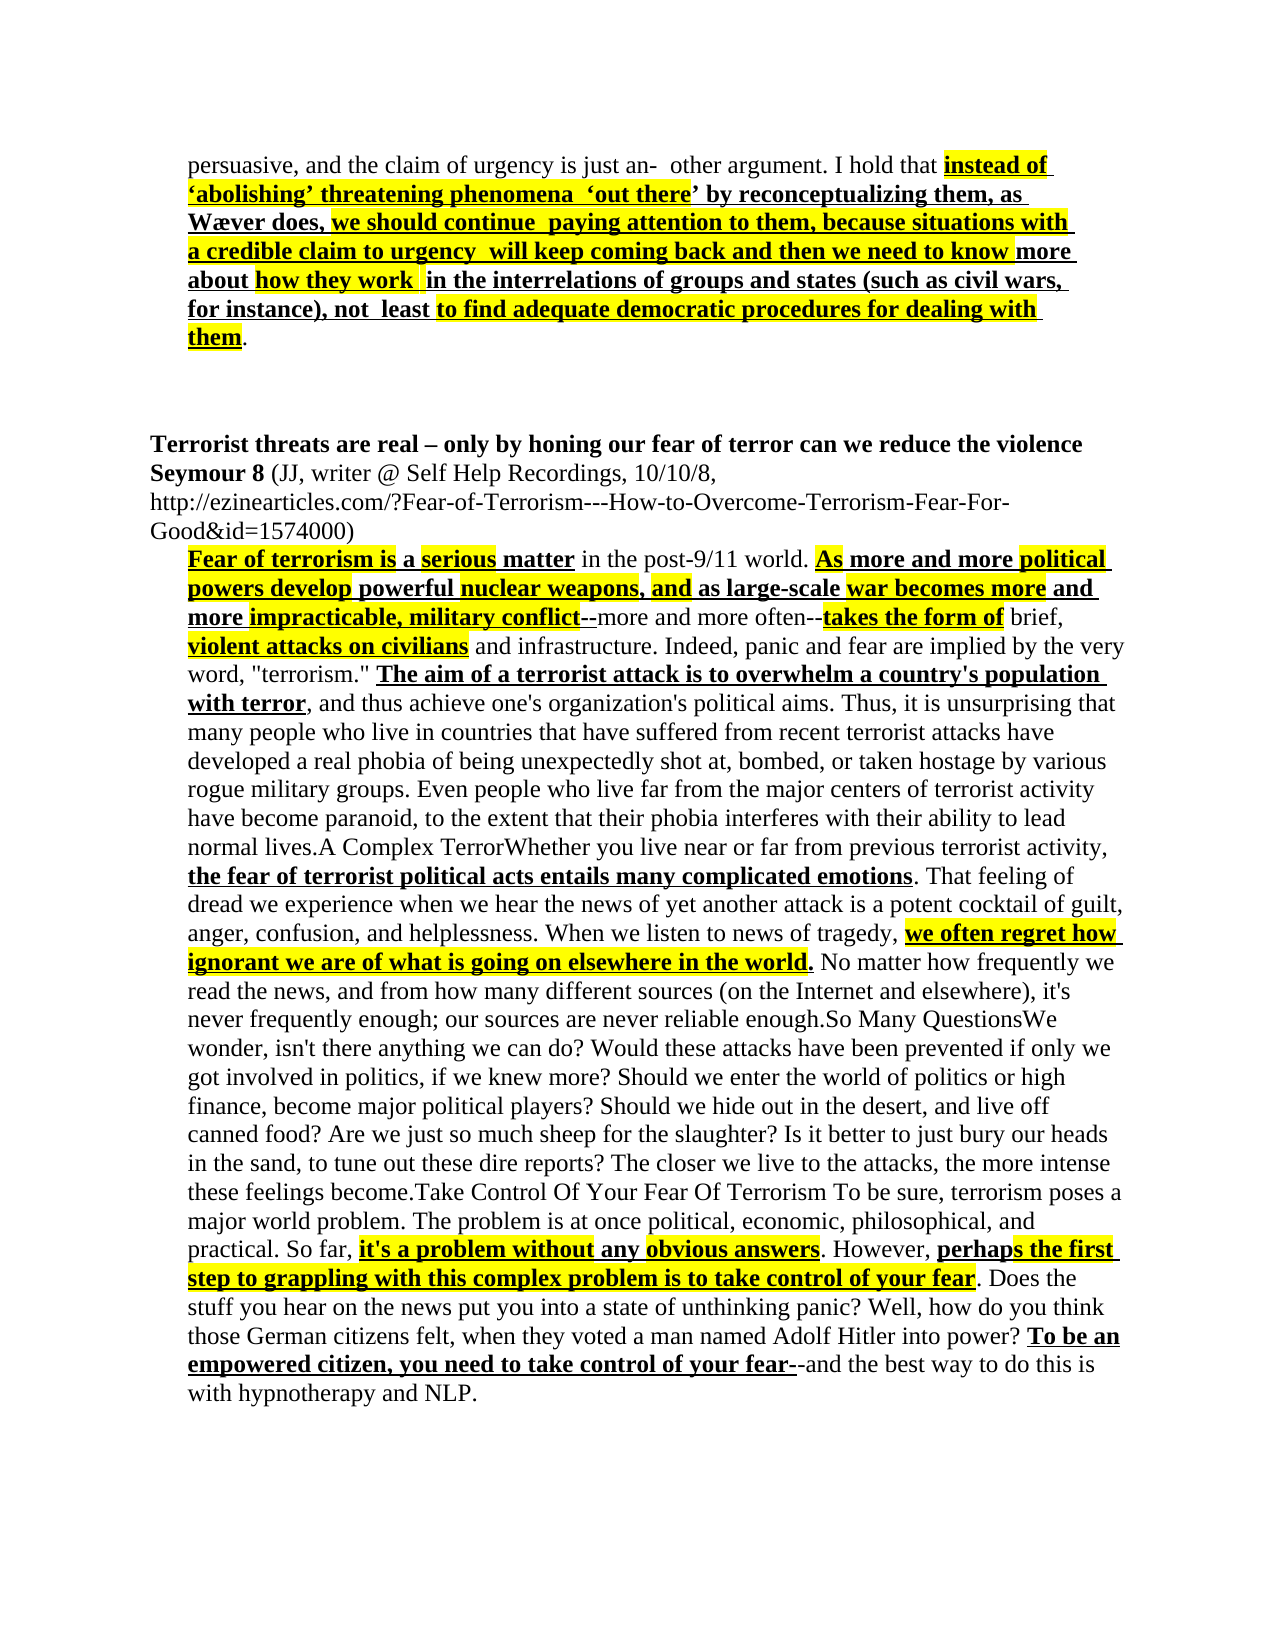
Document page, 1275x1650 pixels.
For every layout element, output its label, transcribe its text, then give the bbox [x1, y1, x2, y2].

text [187, 150, 1080, 351]
subtitle Terrorist threats are real – only by honing our fear of terror can we reduce the violence [150, 429, 1125, 458]
text Fear of terrorism is a serious matter in the post-9/11 world. As more and more political powers develop powerful nuclear weapons, and as large-scale war becomes more and more impracticable, military conflict--more and more often--takes the form of brief, violent attacks on civilians and infrastructure. Indeed, panic and fear are implied by the very word, "terrorism." The aim of a terrorist attack is to overwhelm a country's population with terror, and thus achieve one's organization's political aims. Thus, it is unsurprising that many people who live in countries that have suffered from recent terrorist attacks have developed a real phobia of being unexpectedly shot at, bombed, or taken hostage by various rogue military groups. Even people who live far from the major centers of terrorist activity have become paranoid, to the extent that their phobia interferes with their ability to lead normal lives.A Complex TerrorWhether you live near or far from previous terrorist activity, the fear of terrorist political acts entails many complicated emotions. That feeling of dread we experience when we hear the news of yet another attack is a potent cocktail of guilt, anger, confusion, and helplessness. When we listen to news of tragedy, we often regret how ignorant we are of what is going on elsewhere in the world. No matter how frequently we read the news, and from how many different sources (on the Internet and elsewhere), it's never frequently enough; our sources are never reliable enough.So Many QuestionsWe wonder, isn't there anything we can do? Would these attacks have been prevented if only we got involved in politics, if we knew more? Should we enter the world of politics or high finance, become major political players? Should we hide out in the desert, and live off canned food? Are we just so much sheep for the slaughter? Is it better to just bury our heads in the sand, to tune out these dire reports? The closer we live to the attacks, the more intense these feelings become.Take Control Of Your Fear Of Terrorism To be sure, terrorism poses a major world problem. The problem is at once political, economic, philosophical, and practical. So far, it's a problem without any obvious answers. However, perhaps the first step to grappling with this complex problem is to take control of your fear. Does the stuff you hear on the news put you into a state of unthinking panic? Well, how do you think those German citizens felt, when they voted a man named Adolf Hitler into power? To be an empowered citizen, you need to take control of your fear--and the best way to do this is with hypnotherapy and NLP. [187, 544, 1125, 1407]
text http://ezinearticles.com/?Fear-of-Terrorism---How-to-Overcome-Terrorism-Fear-For-Good&id=1574000) [150, 487, 1125, 544]
text Seymour 8 (JJ, writer @ Self Help Recordings, 10/10/8, [150, 458, 1125, 487]
